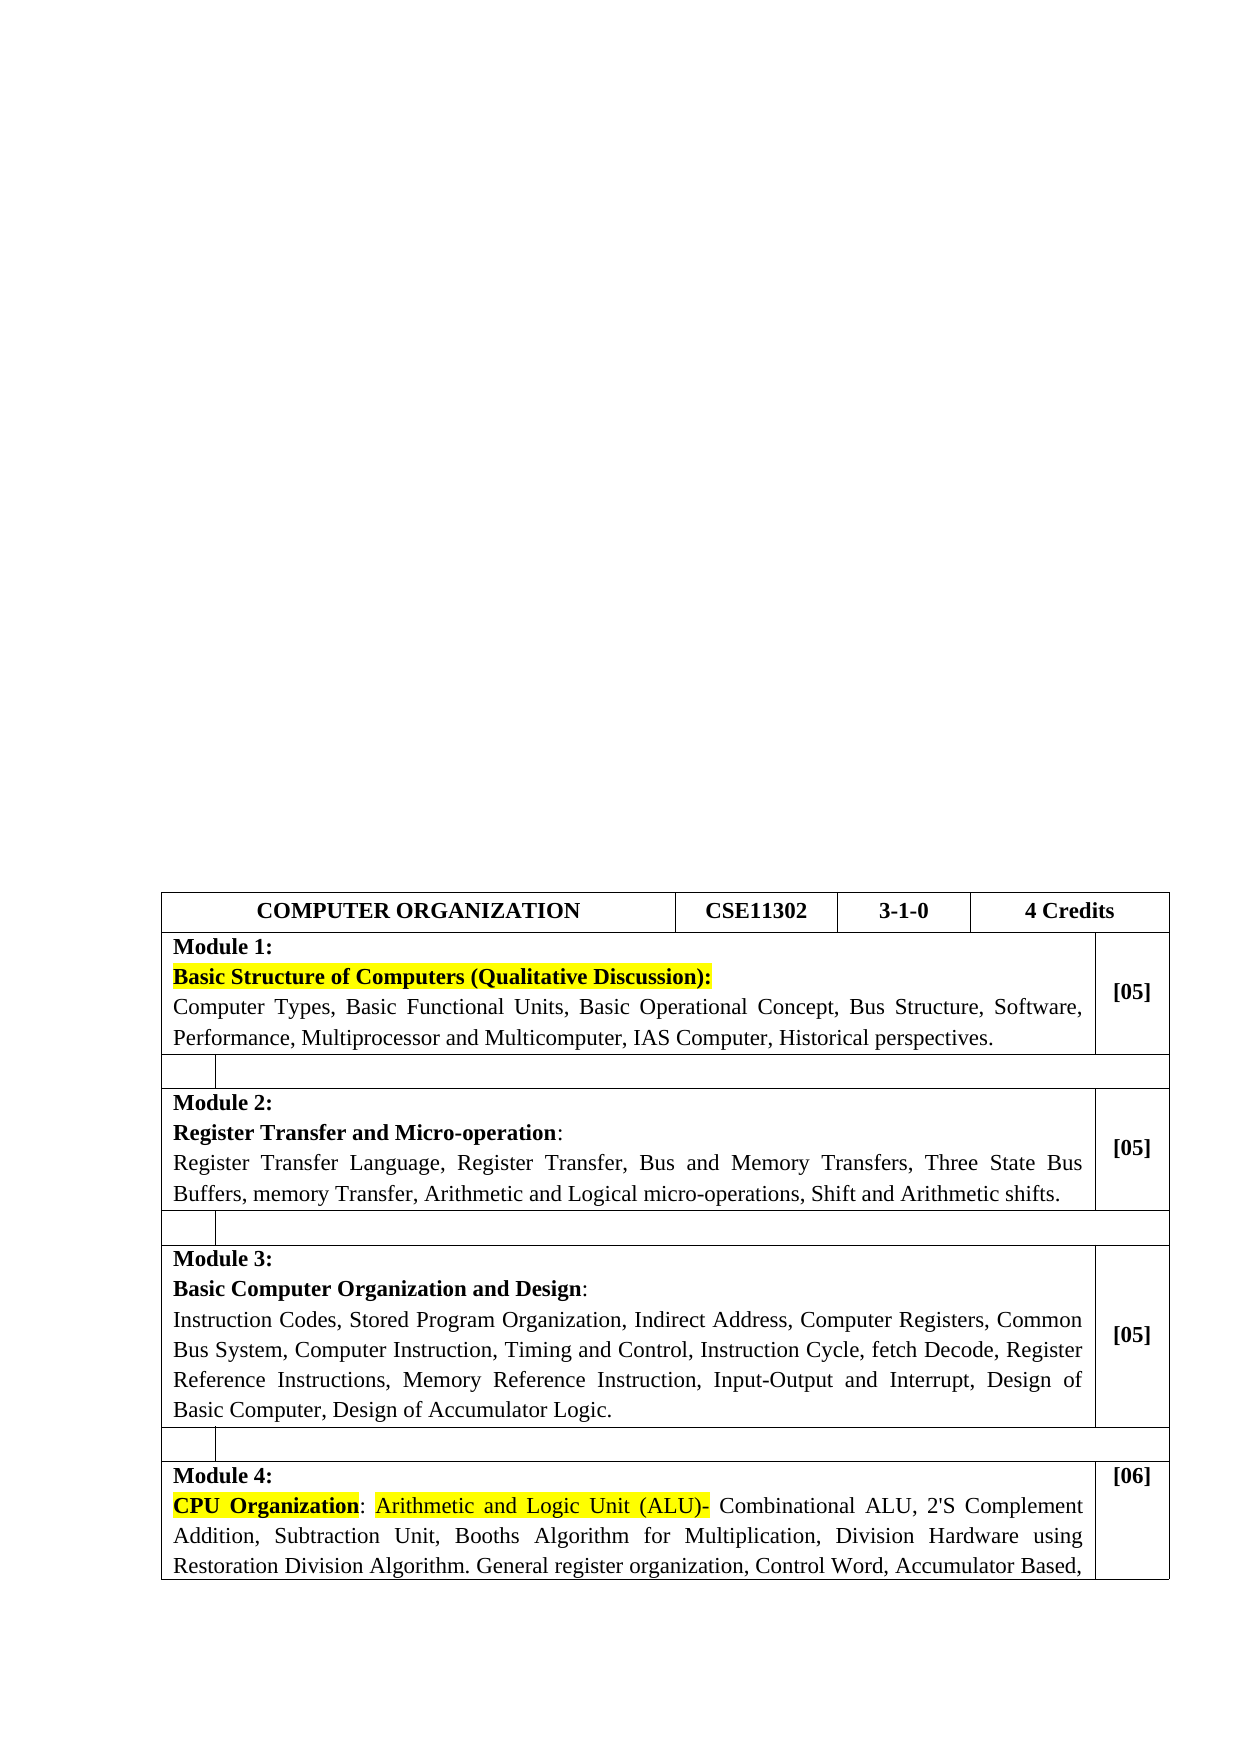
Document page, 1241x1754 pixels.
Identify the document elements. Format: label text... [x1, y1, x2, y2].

table_cell [06] [1096, 1462, 1169, 1579]
table_cell Module 1: Basic Structure of Computers (Qualitative Discussion): Computer Types, Basic Functional Units, Basic Operational Concept, Bus Structure, Software, Performance, Multiprocessor and Multicomputer, IAS Computer, Historical perspectives. [162, 933, 1095, 1054]
table_cell [216, 1211, 1169, 1244]
table_cell [162, 1055, 215, 1088]
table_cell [162, 1462, 1095, 1579]
table_cell Module 3: Basic Computer Organization and Design: Instruction Codes, Stored Program Organization, Indirect Address, Computer Registers, Common Bus System, Computer Instruction, Timing and Control, Instruction Cycle, fetch Decode, Register Reference Instructions, Memory Reference Instruction, Input-Output and Interrupt, Design of Basic Computer, Design of Accumulator Logic. [162, 1246, 1095, 1426]
table_cell [162, 1428, 215, 1461]
table_cell [05] [1096, 1246, 1169, 1426]
table_header COMPUTER ORGANIZATION [162, 893, 675, 932]
table_header 3-1-0 [838, 893, 970, 932]
table_cell [05] [1096, 933, 1169, 1054]
table_header 4 Credits [971, 893, 1169, 932]
table_cell Module 2: Register Transfer and Micro-operation: Register Transfer Language, Register Transfer, Bus and Memory Transfers, Three State Bus Buffers, memory Transfer, Arithmetic and Logical micro-operations, Shift and Arithmetic shifts. [162, 1089, 1095, 1210]
table_cell [216, 1055, 1169, 1088]
table_cell [216, 1428, 1169, 1461]
table_cell [162, 1211, 215, 1244]
table_cell [05] [1096, 1089, 1169, 1210]
table_header CSE11302 [676, 893, 837, 932]
